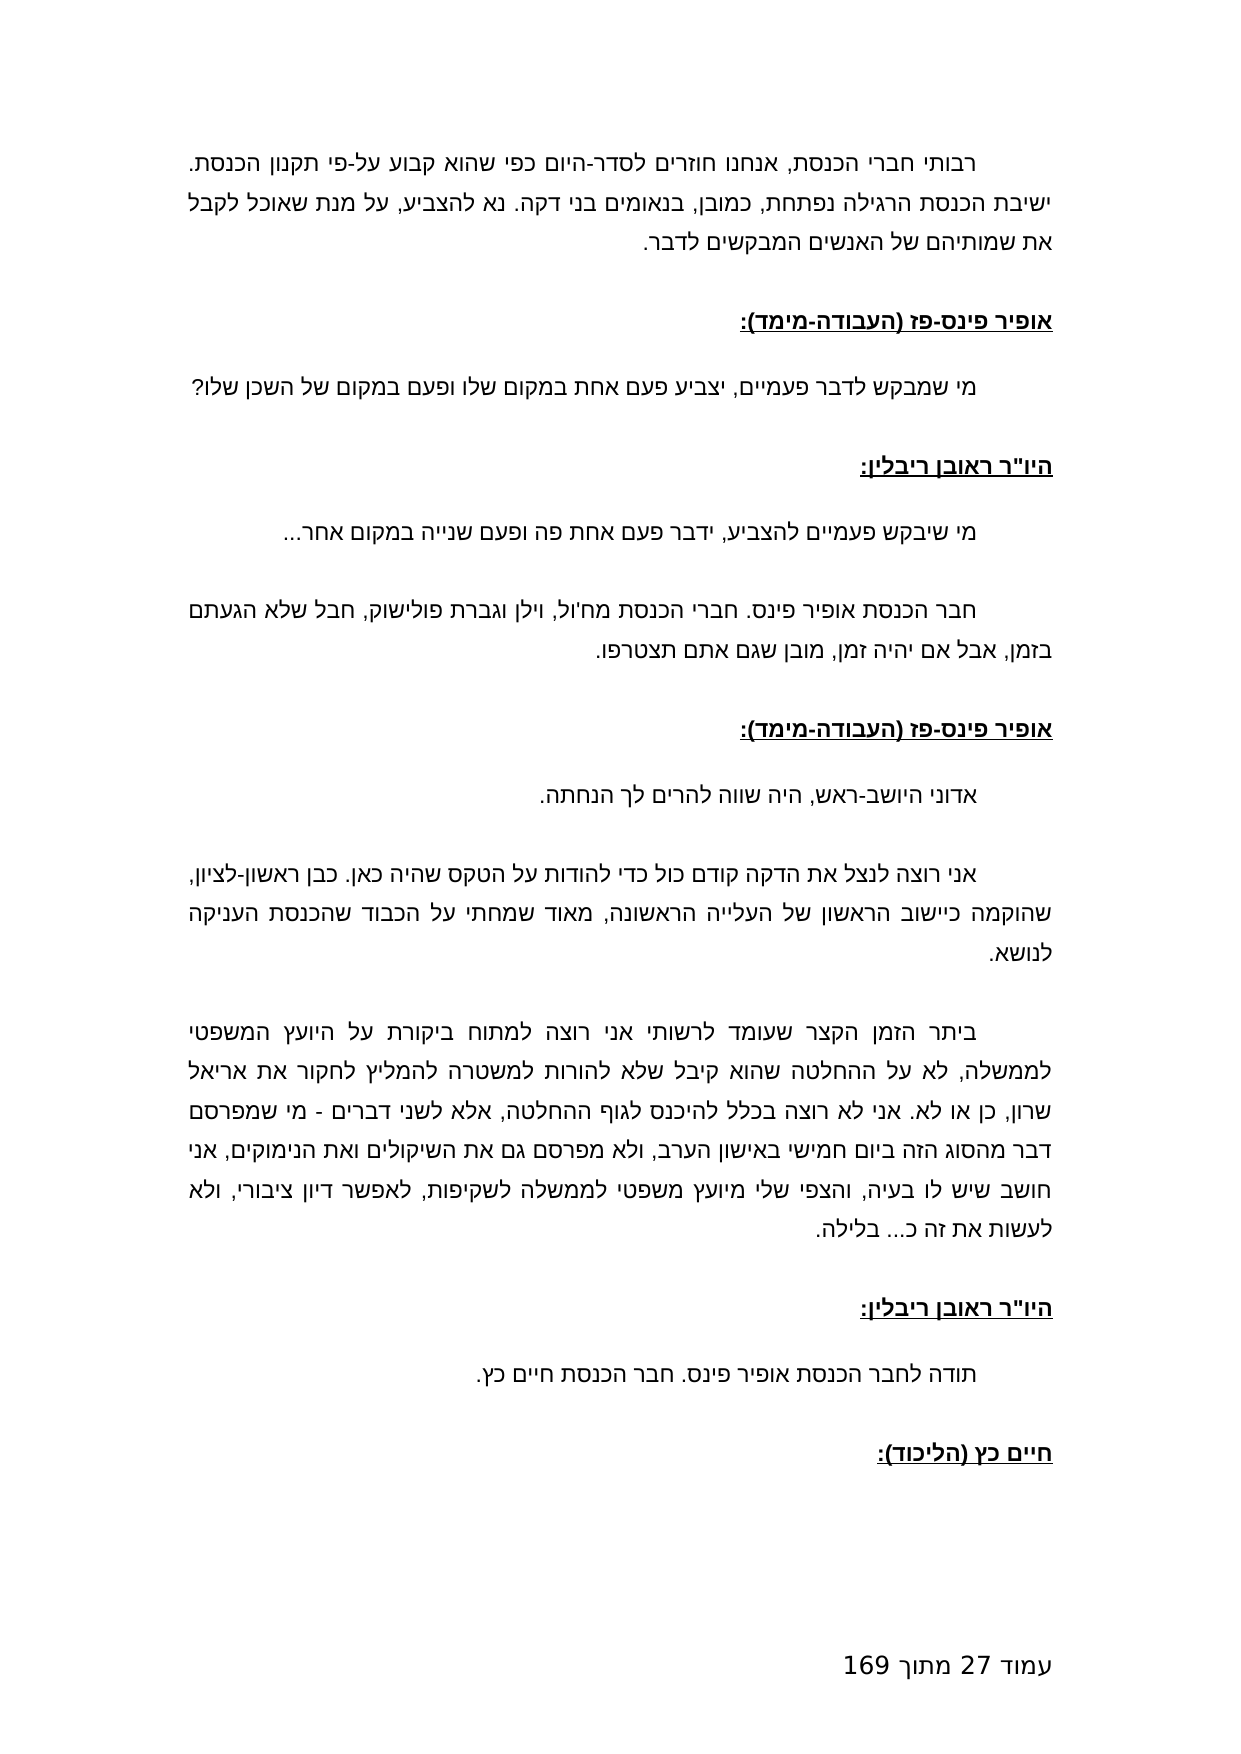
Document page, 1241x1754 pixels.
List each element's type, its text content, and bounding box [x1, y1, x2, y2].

text אדוני היושב-ראש, היה שווה להרים לך הנחתה. [187, 782, 1053, 808]
text אופיר פינס-פז (העבודה-מימד): [187, 716, 1053, 742]
text מי שמבקש לדבר פעמיים, יצביע פעם אחת במקום שלו ופעם במקום של השכן שלו? [187, 374, 1053, 400]
text חבר הכנסת אופיר פינס. חברי הכנסת מח'ול, וילן וגברת פולישוק, חבל שלא הגעתם בזמן, אבל אם יהיה זמן, מובן שגם אתם תצטרפו. [187, 597, 1053, 663]
text תודה לחבר הכנסת אופיר פינס. חבר הכנסת חיים כץ. [187, 1361, 1053, 1387]
text ביתר הזמן הקצר שעומד לרשותי אני רוצה למתוח ביקורת על היועץ המשפטי לממשלה, לא על ההחלטה שהוא קיבל שלא להורות למשטרה להמליץ לחקור את אריאל שרון, כן או לא. אני לא רוצה בכלל להיכנס לגוף ההחלטה, אלא לשני דברים - מי שמפרסם דבר מהסוג הזה ביום חמישי באישון הערב, ולא מפרסם גם את השיקולים ואת הנימוקים, אני חושב שיש לו בעיה, והצפי שלי מיועץ משפטי לממשלה לשקיפות, לאפשר דיון ציבורי, ולא לעשות את זה כ... בלילה. [187, 1019, 1053, 1242]
text היו"ר ראובן ריבלין: [187, 1295, 1053, 1321]
text חיים כץ (הליכוד): [187, 1440, 1053, 1466]
text מי שיבקש פעמיים להצביע, ידבר פעם אחת פה ופעם שנייה במקום אחר... [187, 518, 1053, 545]
text רבותי חברי הכנסת, אנחנו חוזרים לסדר-היום כפי שהוא קבוע על-פי תקנון הכנסת. ישיבת הכנסת הרגילה נפתחת, כמובן, בנאומים בני דקה. נא להצביע, על מנת שאוכל לקבל את שמותיהם של האנשים המבקשים לדבר. [187, 150, 1053, 255]
text אני רוצה לנצל את הדקה קודם כול כדי להודות על הטקס שהיה כאן. כבן ראשון-לציון, שהוקמה כיישוב הראשון של העלייה הראשונה, מאוד שמחתי על הכבוד שהכנסת העניקה לנושא. [187, 861, 1053, 966]
text אופיר פינס-פז (העבודה-מימד): [187, 308, 1053, 334]
text היו"ר ראובן ריבלין: [187, 453, 1053, 479]
